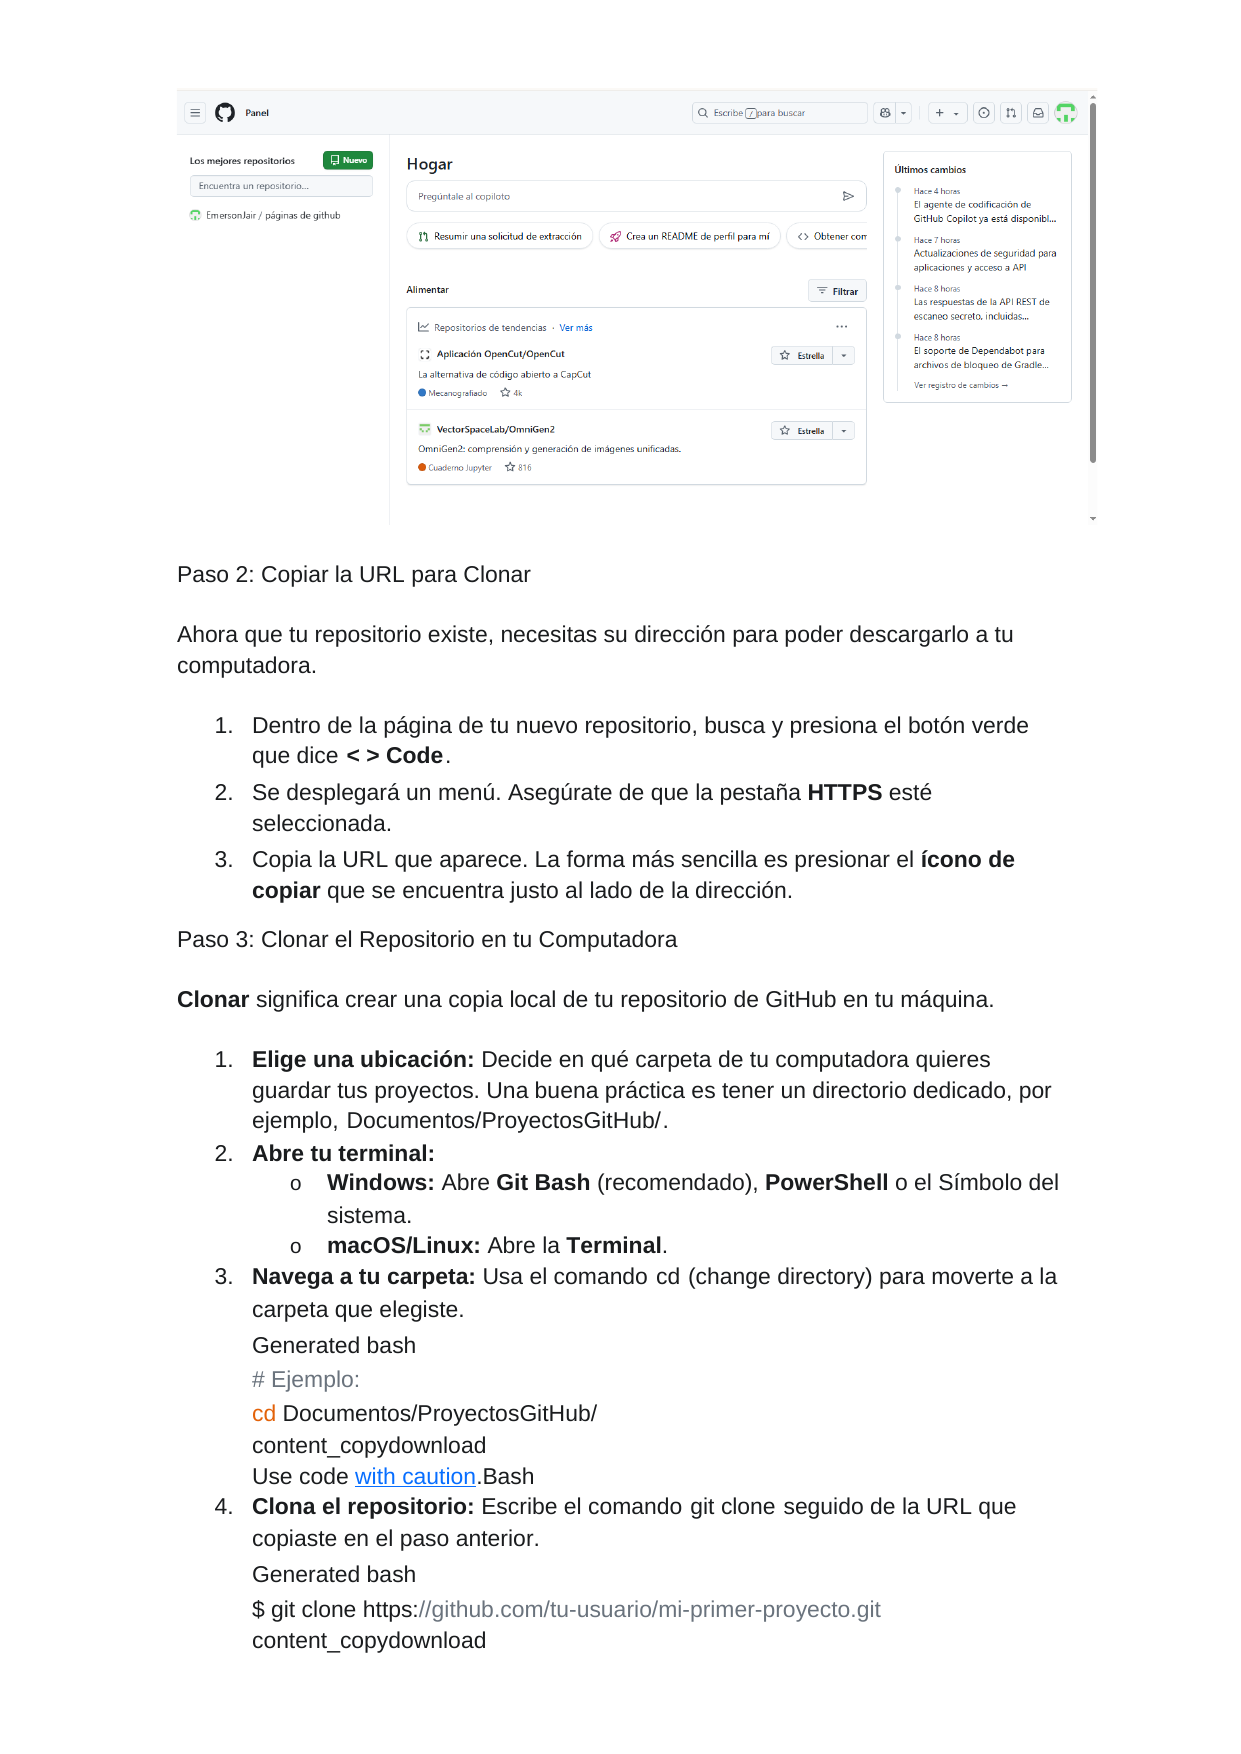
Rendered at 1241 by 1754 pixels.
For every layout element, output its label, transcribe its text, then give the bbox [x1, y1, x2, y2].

list Dentro de la página de tu nuevo repositorio, busca y presiona el botón verde que dice < > Code. [214, 707, 1069, 769]
text Generated bash [252, 1327, 1069, 1358]
list Copia la URL que aparece. La forma más sencilla es presionar el ícono de copiar que se encuentra justo al lado de la dirección. [214, 841, 1069, 904]
text cd Documentos/ProyectosGitHub/ [252, 1392, 1069, 1427]
text content_copydownload [252, 1427, 1069, 1458]
list Clona el repositorio: Escribe el comando git clone seguido de la URL que copiaste en el paso anterior. [214, 1489, 1069, 1552]
list Abre tu terminal: [214, 1134, 1069, 1166]
text $ git clone https://github.com/tu-usuario/mi-primer-proyecto.git [252, 1588, 1069, 1622]
list Navega a tu carpeta: Usa el comando cd (change directory) para moverte a la carpeta que elegiste. [214, 1259, 1069, 1322]
text Clonar significa crear una copia local de tu repositorio de GitHub en tu máquina. [177, 981, 1069, 1013]
text # Ejemplo: [252, 1358, 1069, 1392]
text content_copydownload [252, 1622, 1069, 1653]
text Ahora que tu repositorio existe, necesitas su dirección para poder descargarlo a tu computadora. [177, 616, 1069, 679]
text Generated bash [252, 1556, 1069, 1588]
text Paso 2: Copiar la URL para Clonar [177, 543, 1069, 587]
list Elige una ubicación: Decide en qué carpeta de tu computadora quieres guardar tus proyectos. Una buena práctica es tener un directorio dedicado, por ejemplo, Documentos/ProyectosGitHub/. [214, 1041, 1069, 1134]
list Windows: Abre Git Bash (recomendado), PowerShell o el Símbolo del sistema. [289, 1166, 1069, 1228]
list Se desplegará un menú. Asegúrate de que la pestaña HTTPS esté seleccionada. [214, 774, 1069, 837]
subtitle Paso 3: Clonar el Repositorio en tu Computadora [177, 908, 1069, 952]
text Use code with caution.Bash [252, 1458, 1069, 1489]
list macOS/Linux: Abre la Terminal. [289, 1228, 1069, 1259]
picture [176, 88, 1098, 525]
